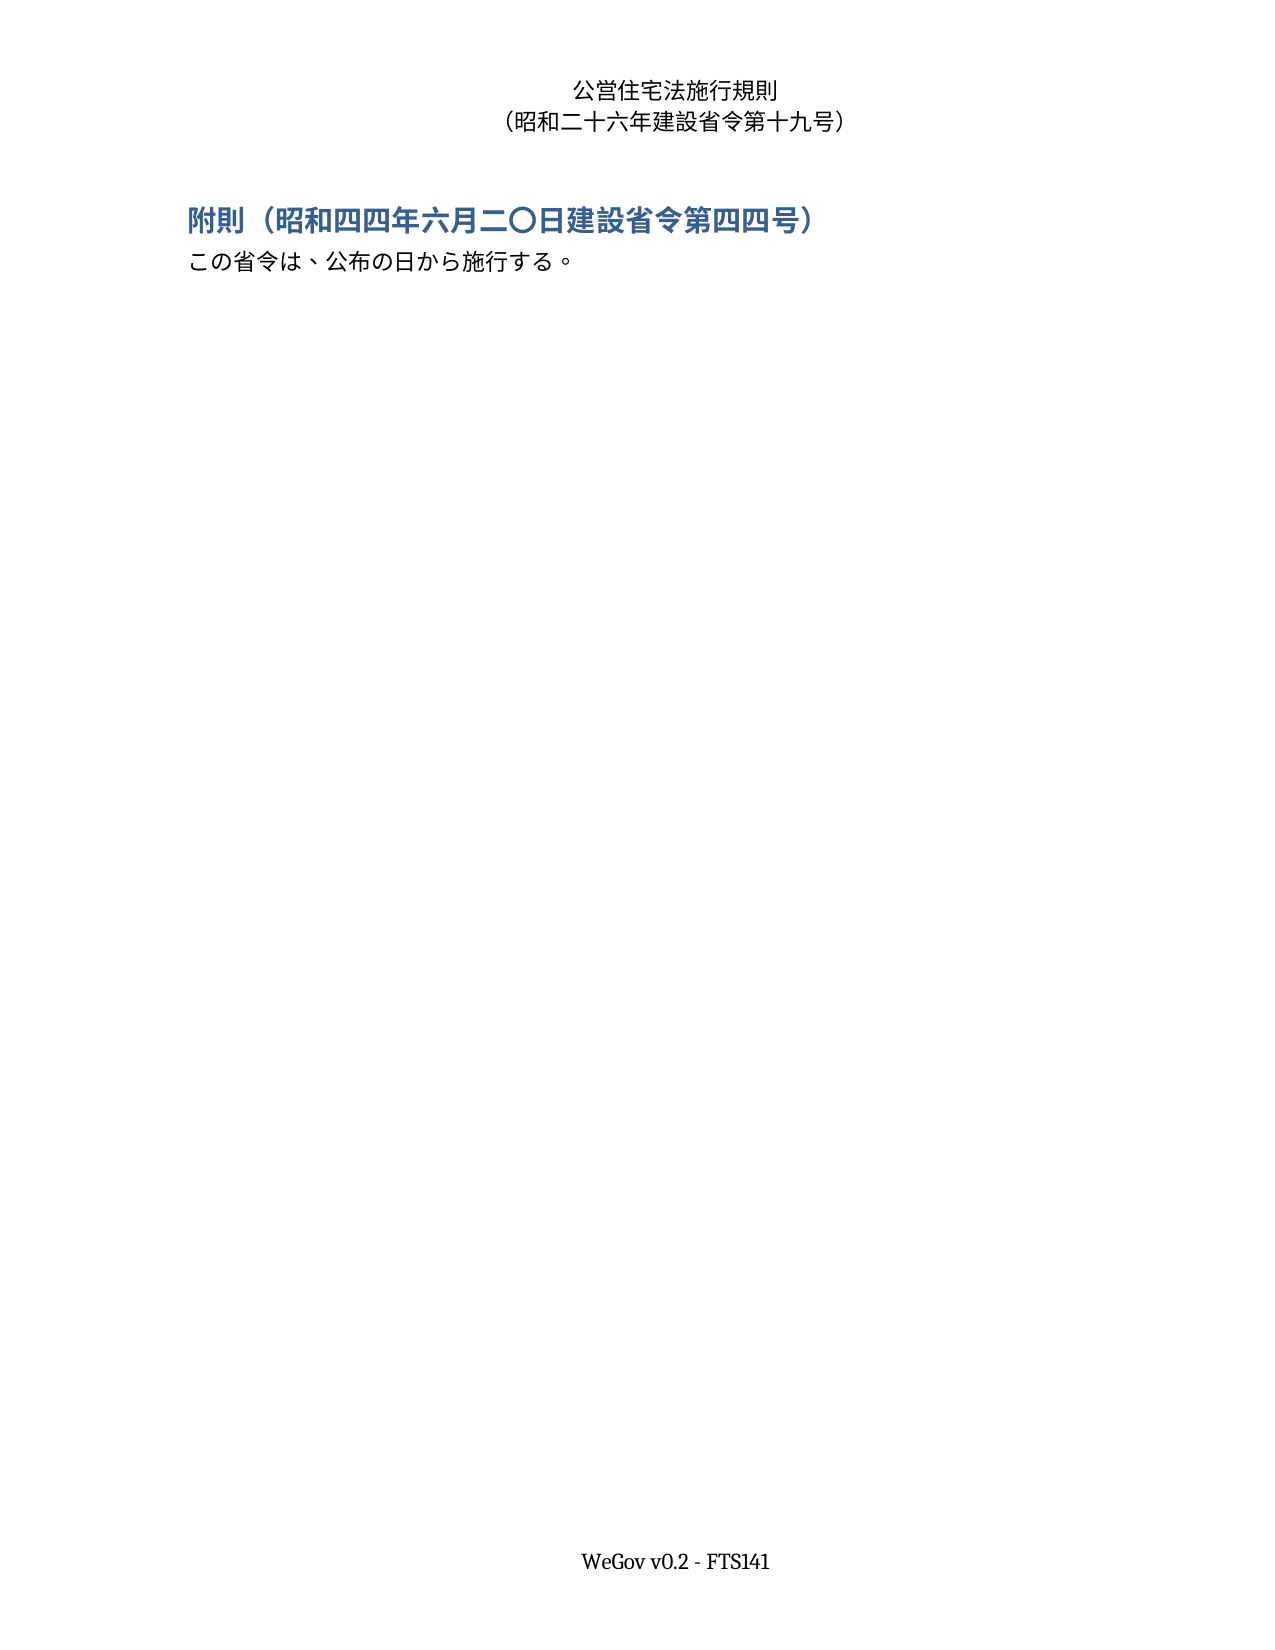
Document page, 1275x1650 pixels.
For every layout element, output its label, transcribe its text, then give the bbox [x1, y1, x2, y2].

text この省令は、公布の日から施行する。 [187, 246, 1087, 277]
subtitle 附則（昭和四四年六月二〇日建設省令第四四号） [187, 200, 1087, 240]
